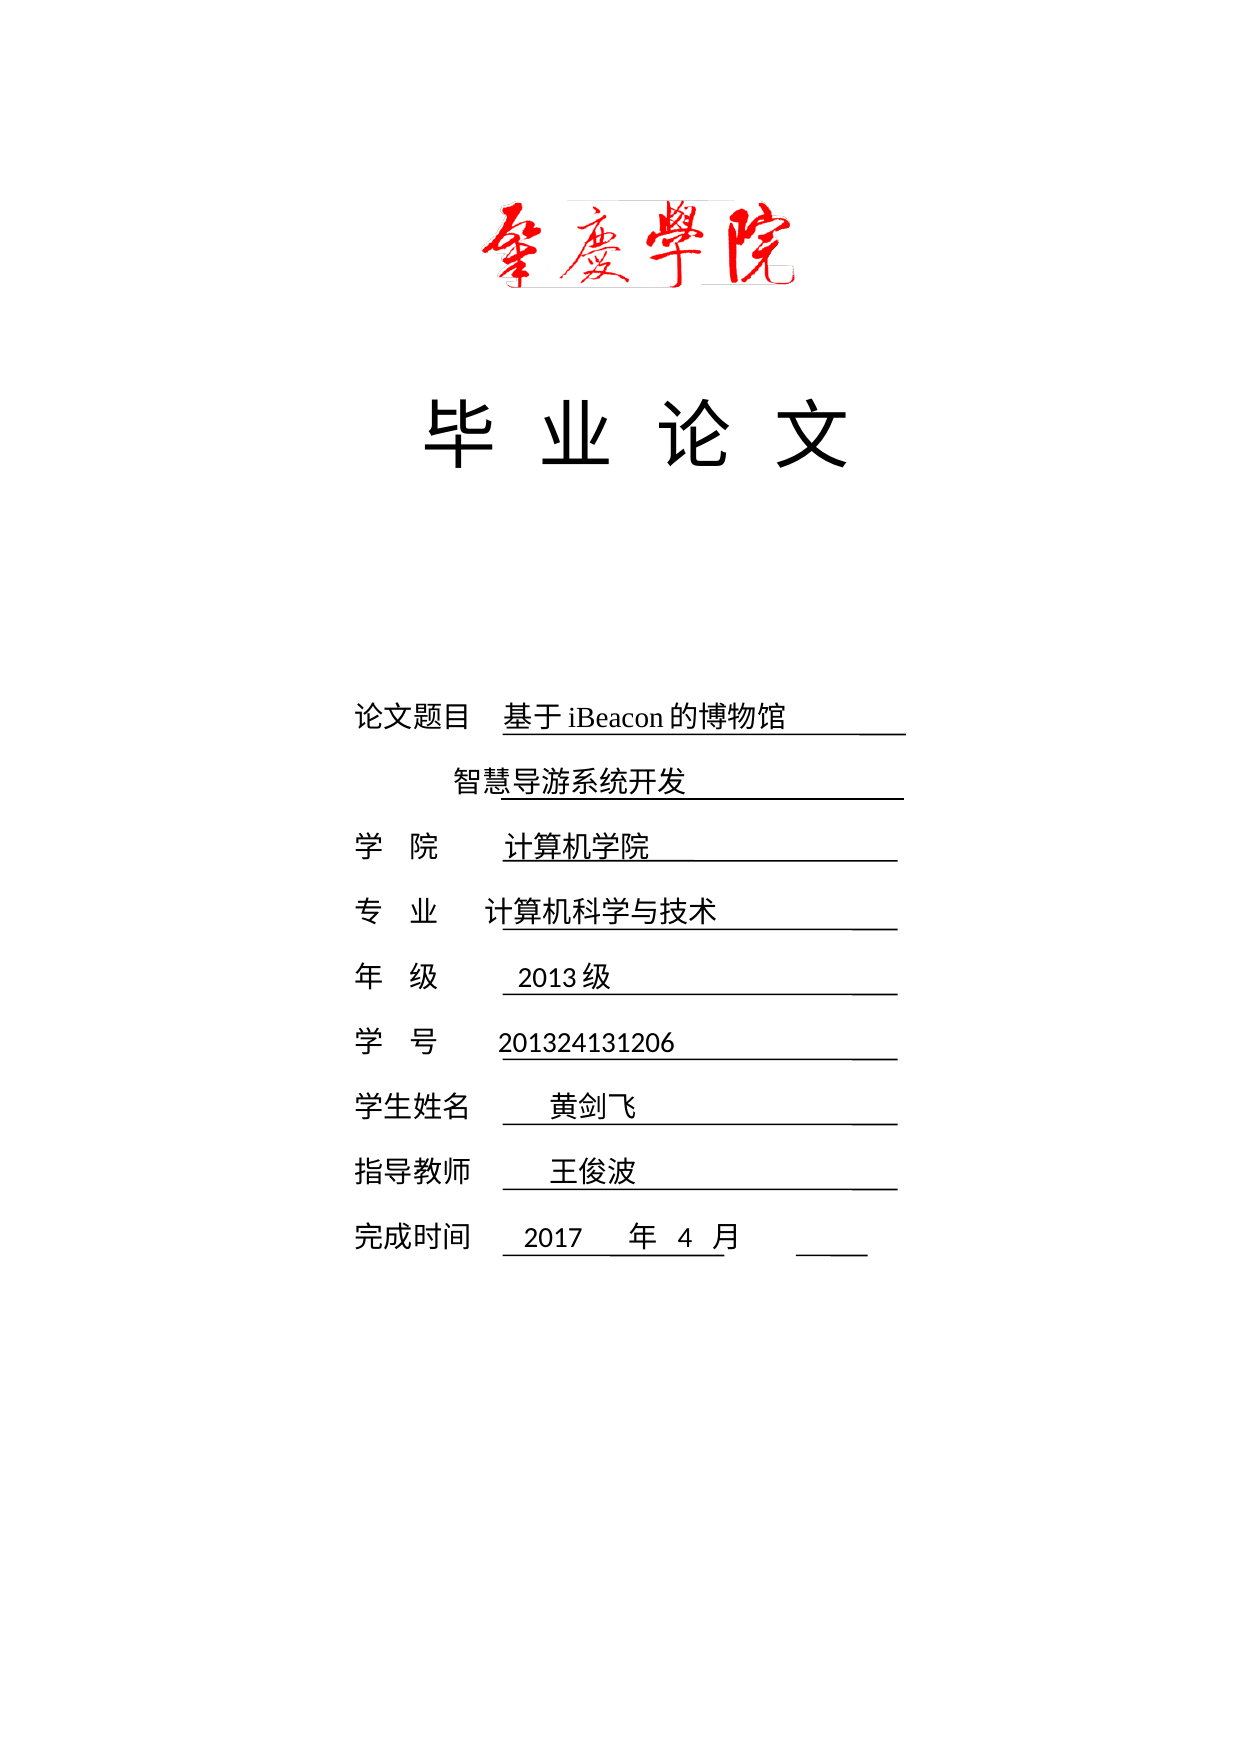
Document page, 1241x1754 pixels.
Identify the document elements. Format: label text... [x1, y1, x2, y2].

text 学 号 201324131206 [148, 1007, 1092, 1072]
text 论文题目 基于iBeacon的博物馆 [148, 682, 1092, 747]
text 学 院 计算机学院 [148, 812, 1092, 877]
text 指导教师 王俊波 [148, 1137, 1092, 1202]
text 完成时间 2017 年 4 月 [148, 1202, 1092, 1267]
text 专 业 计算机科学与技术 [148, 877, 1092, 942]
text 年 级 2013级 [148, 942, 1092, 1007]
text 学生姓名 黄剑飞 [148, 1072, 1092, 1137]
text 智慧导游系统开发 [148, 747, 1092, 812]
